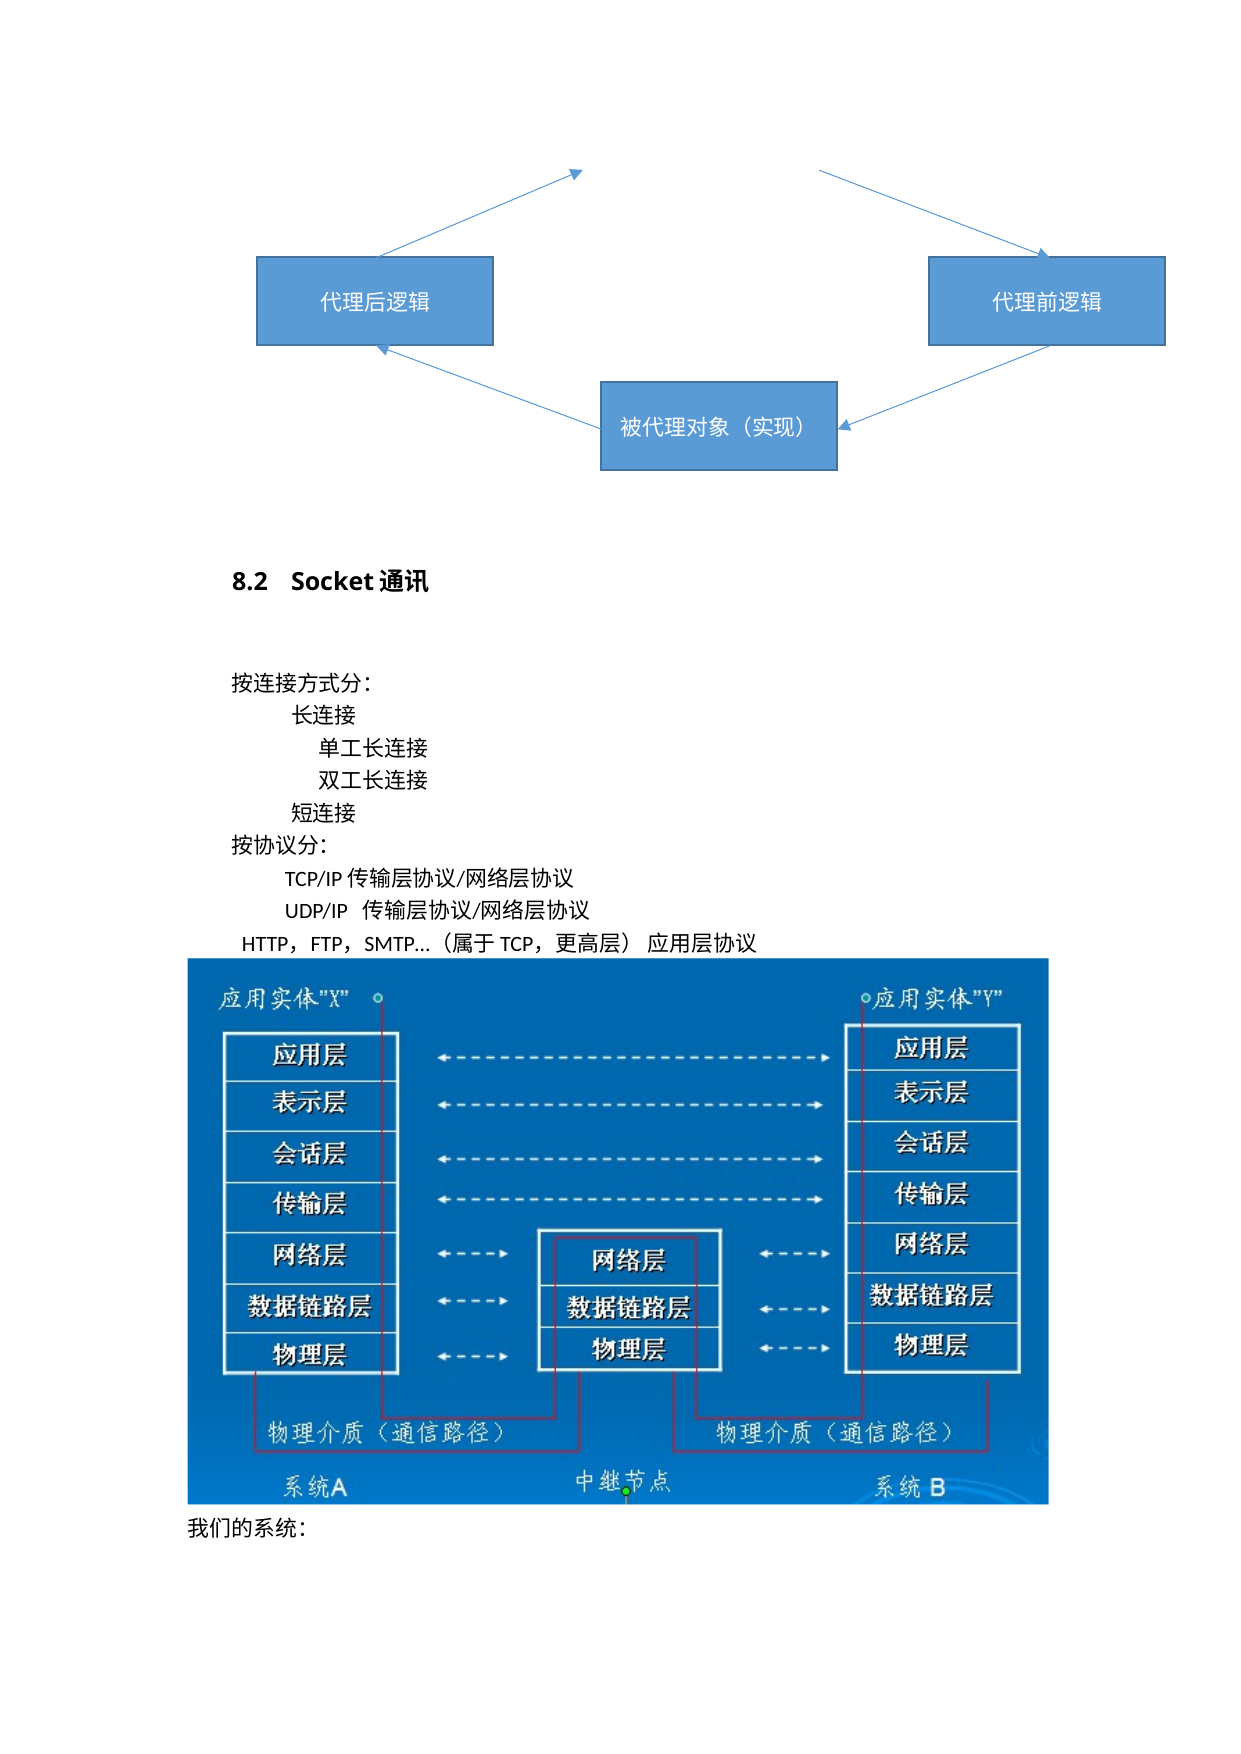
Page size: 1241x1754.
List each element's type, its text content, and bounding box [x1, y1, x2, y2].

text 按连接方式分： [187, 665, 1053, 698]
text 短连接 [291, 795, 1053, 828]
text 我们的系统： [187, 1510, 1053, 1543]
text HTTP，FTP，SMTP…（属于TCP，更高层） 应用层协议 [187, 925, 1053, 957]
text 长连接 [291, 698, 1053, 730]
text UDP/IP 传输层协议/网络层协议 [187, 893, 1053, 925]
subtitle Socket通讯 [232, 547, 1053, 612]
text 单工长连接 [291, 730, 1053, 763]
text TCP/IP 传输层协议/网络层协议 [187, 860, 1053, 893]
picture [187, 957, 1053, 1506]
text 双工长连接 [291, 763, 1053, 795]
text 按协议分： [187, 828, 1053, 860]
